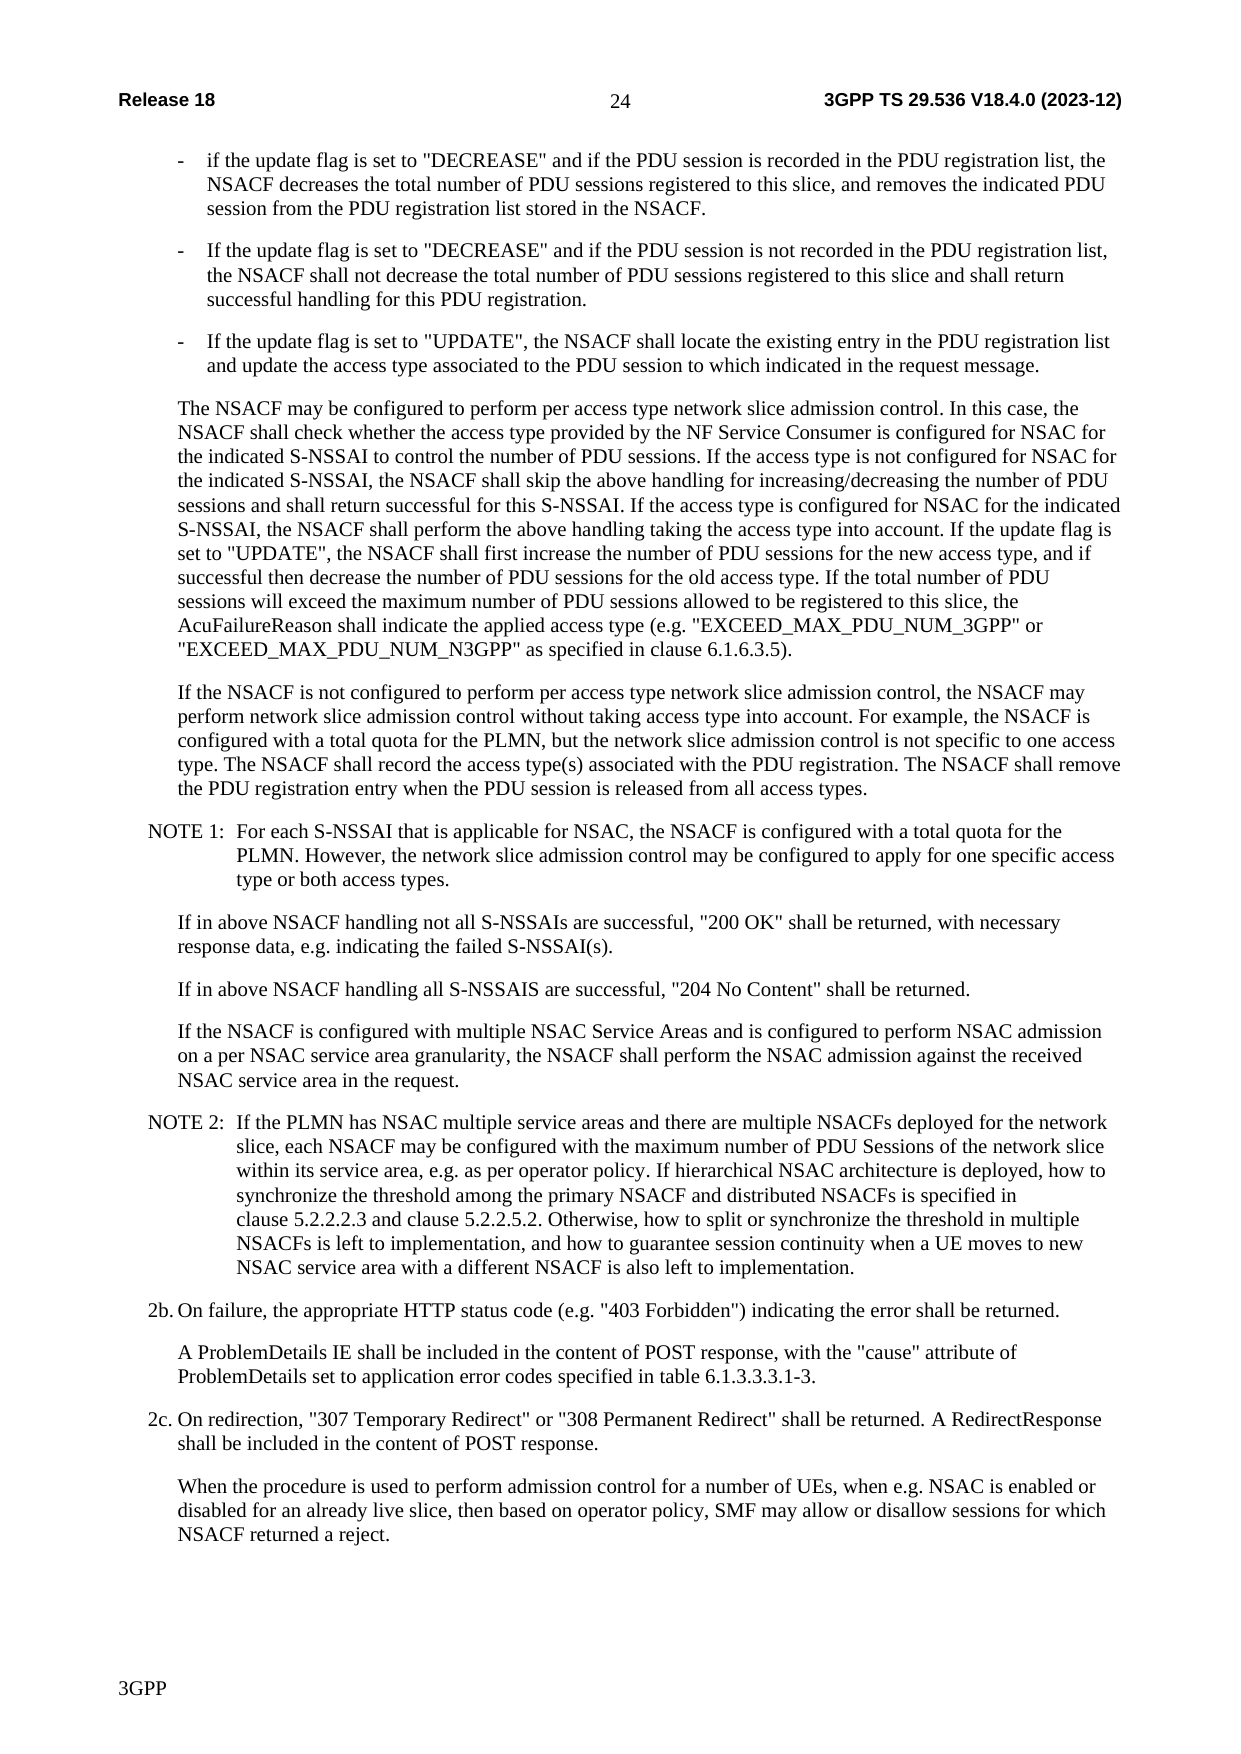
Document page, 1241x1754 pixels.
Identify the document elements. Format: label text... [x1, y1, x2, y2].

text If the NSACF is configured with multiple NSAC Service Areas and is configured to perform NSAC admission on a per NSAC service area granularity, the NSACF shall perform the NSAC admission against the received NSAC service area in the request. [148, 1019, 1122, 1092]
text If in above NSACF handling not all S-NSSAIs are successful, "200 OK" shall be returned, with necessary response data, e.g. indicating the failed S-NSSAI(s). [148, 910, 1122, 958]
text The NSACF may be configured to perform per access type network slice admission control. In this case, the NSACF shall check whether the access type provided by the NF Service Consumer is configured for NSAC for the indicated S-NSSAI to control the number of PDU sessions. If the access type is not configured for NSAC for the indicated S-NSSAI, the NSACF shall skip the above handling for increasing/decreasing the number of PDU sessions and shall return successful for this S-NSSAI. If the access type is configured for NSAC for the indicated S-NSSAI, the NSACF shall perform the above handling taking the access type into account. If the update flag is set to "UPDATE", the NSACF shall first increase the number of PDU sessions for the new access type, and if successful then decrease the number of PDU sessions for the old access type. If the total number of PDU sessions will exceed the maximum number of PDU sessions allowed to be registered to this slice, the AcuFailureReason shall indicate the applied access type (e.g. "EXCEED_MAX_PDU_NUM_3GPP" or "EXCEED_MAX_PDU_NUM_N3GPP" as specified in clause 6.1.6.3.5). [148, 396, 1122, 661]
text - If the update flag is set to "UPDATE", the NSACF shall locate the existing entry in the PDU registration list and update the access type associated to the PDU session to which indicated in the request message. [177, 329, 1122, 377]
text 2b. On failure, the appropriate HTTP status code (e.g. "403 Forbidden") indicating the error shall be returned. [148, 1297, 1122, 1322]
text 2c. On redirection, "307 Temporary Redirect" or "308 Permanent Redirect" shall be returned. A RedirectResponse shall be included in the content of POST response. [148, 1407, 1122, 1455]
text A ProblemDetails IE shall be included in the content of POST response, with the "cause" attribute of ProblemDetails set to application error codes specified in table 6.1.3.3.3.1-3. [148, 1340, 1122, 1388]
text NOTE 1: For each S-NSSAI that is applicable for NSAC, the NSACF is configured with a total quota for the PLMN. However, the network slice admission control may be configured to apply for one specific access type or both access types. [148, 819, 1122, 891]
text NOTE 2: If the PLMN has NSAC multiple service areas and there are multiple NSACFs deployed for the network slice, each NSACF may be configured with the maximum number of PDU Sessions of the network slice within its service area, e.g. as per operator policy. If hierarchical NSAC architecture is deployed, how to synchronize the threshold among the primary NSACF and distributed NSACFs is specified in clause 5.2.2.2.3 and clause 5.2.2.5.2. Otherwise, how to split or synchronize the threshold in multiple NSACFs is left to implementation, and how to guarantee session continuity when a UE moves to new NSAC service area with a different NSACF is also left to implementation. [148, 1110, 1122, 1279]
text If the NSACF is not configured to perform per access type network slice admission control, the NSACF may perform network slice admission control without taking access type into account. For example, the NSACF is configured with a total quota for the PLMN, but the network slice admission control is not specific to one access type. The NSACF shall record the access type(s) associated with the PDU registration. The NSACF shall remove the PDU registration entry when the PDU session is released from all access types. [148, 680, 1122, 800]
text If in above NSACF handling all S-NSSAIS are successful, "204 No Content" shall be returned. [148, 977, 1122, 1001]
text When the procedure is used to perform admission control for a number of UEs, when e.g. NSAC is enabled or disabled for an already live slice, then based on operator policy, SMF may allow or disallow sessions for which NSACF returned a reject. [148, 1474, 1122, 1546]
text - If the update flag is set to "DECREASE" and if the PDU session is not recorded in the PDU registration list, the NSACF shall not decrease the total number of PDU sessions registered to this slice and shall return successful handling for this PDU registration. [177, 238, 1122, 311]
text - if the update flag is set to "DECREASE" and if the PDU session is recorded in the PDU registration list, the NSACF decreases the total number of PDU sessions registered to this slice, and removes the indicated PDU session from the PDU registration list stored in the NSACF. [177, 147, 1122, 220]
